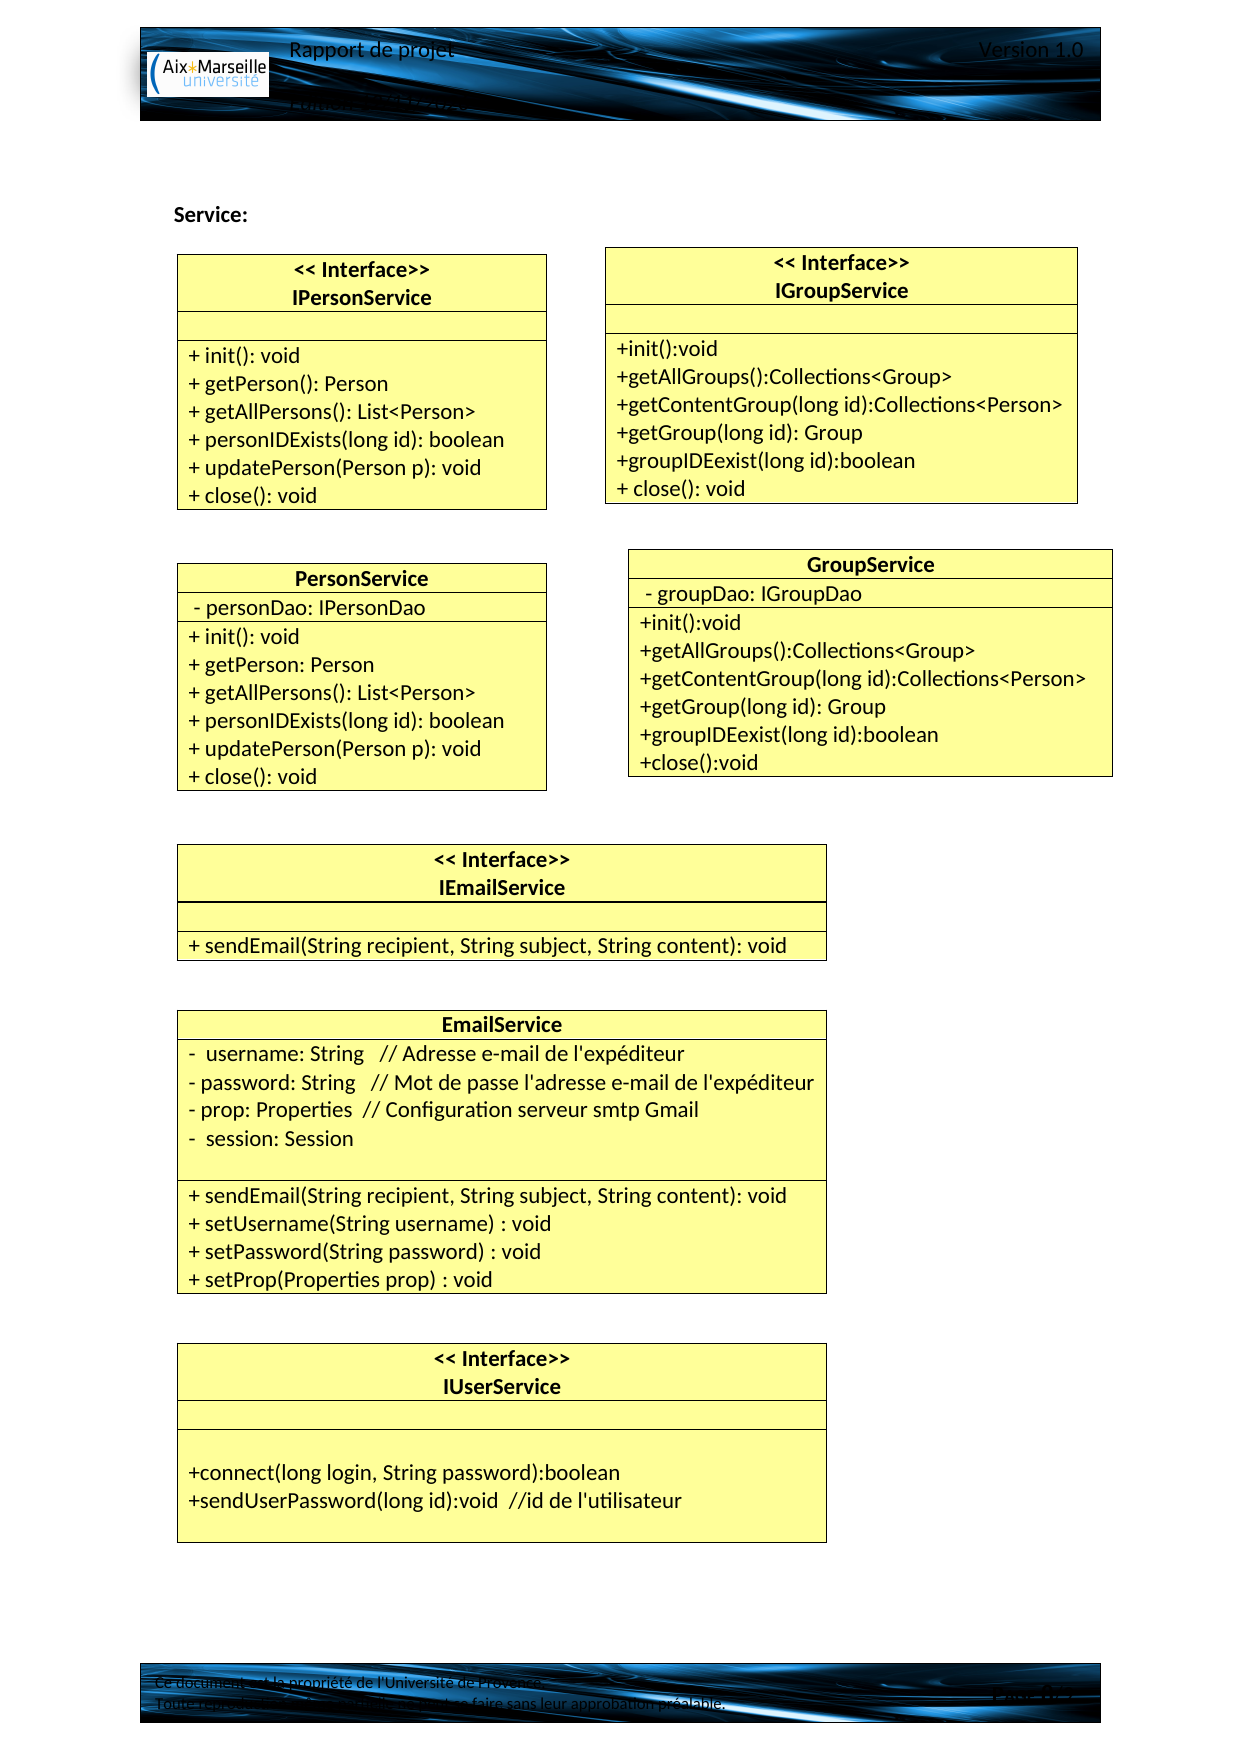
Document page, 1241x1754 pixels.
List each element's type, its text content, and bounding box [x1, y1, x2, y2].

table_header << Interface>> IPersonService [178, 255, 546, 311]
table_cell +init():void +getAllGroups():Collections<Group> +getContentGroup(long id):Collections<Person> +getGroup(long id): Group +groupIDEexist(long id):boolean +close():void [629, 608, 1112, 776]
table_cell [178, 903, 826, 931]
table_cell - username: String // Adresse e-mail de l'expéditeur - password: String // Mot de passe l'adresse e-mail de l'expéditeur - prop: Properties // Configuration serveur smtp Gmail - session: Session [178, 1040, 826, 1180]
table_cell [178, 312, 546, 340]
picture [141, 28, 1100, 120]
picture [141, 1664, 1100, 1722]
table_header GroupService [629, 550, 1112, 578]
table_header << Interface>> IGroupService [606, 248, 1077, 304]
table_cell + sendEmail(String recipient, String subject, String content): void [178, 932, 826, 959]
table_header EmailService [178, 1011, 826, 1038]
text Service: [148, 201, 1093, 229]
table_cell - groupDao: IGroupDao [629, 579, 1112, 607]
table_cell +init():void +getAllGroups():Collections<Group> +getContentGroup(long id):Collections<Person> +getGroup(long id): Group +groupIDEexist(long id):boolean + close(): void [606, 334, 1077, 502]
table_cell [606, 305, 1077, 333]
table_cell - personDao: IPersonDao [178, 593, 546, 621]
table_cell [178, 1430, 826, 1542]
table_cell [178, 1401, 826, 1429]
table_header << Interface>> IEmailService [178, 845, 826, 901]
table_header << Interface>> IUserService [178, 1344, 826, 1400]
table_cell + sendEmail(String recipient, String subject, String content): void + setUsername(String username) : void + setPassword(String password) : void + setProp(Properties prop) : void [178, 1181, 826, 1293]
table_cell + init(): void + getPerson(): Person + getAllPersons(): List<Person> + personIDExists(long id): boolean + updatePerson(Person p): void + close(): void [178, 341, 546, 509]
table_cell + init(): void + getPerson: Person + getAllPersons(): List<Person> + personIDExists(long id): boolean + updatePerson(Person p): void + close(): void [178, 622, 546, 790]
table_header PersonService [178, 564, 546, 592]
